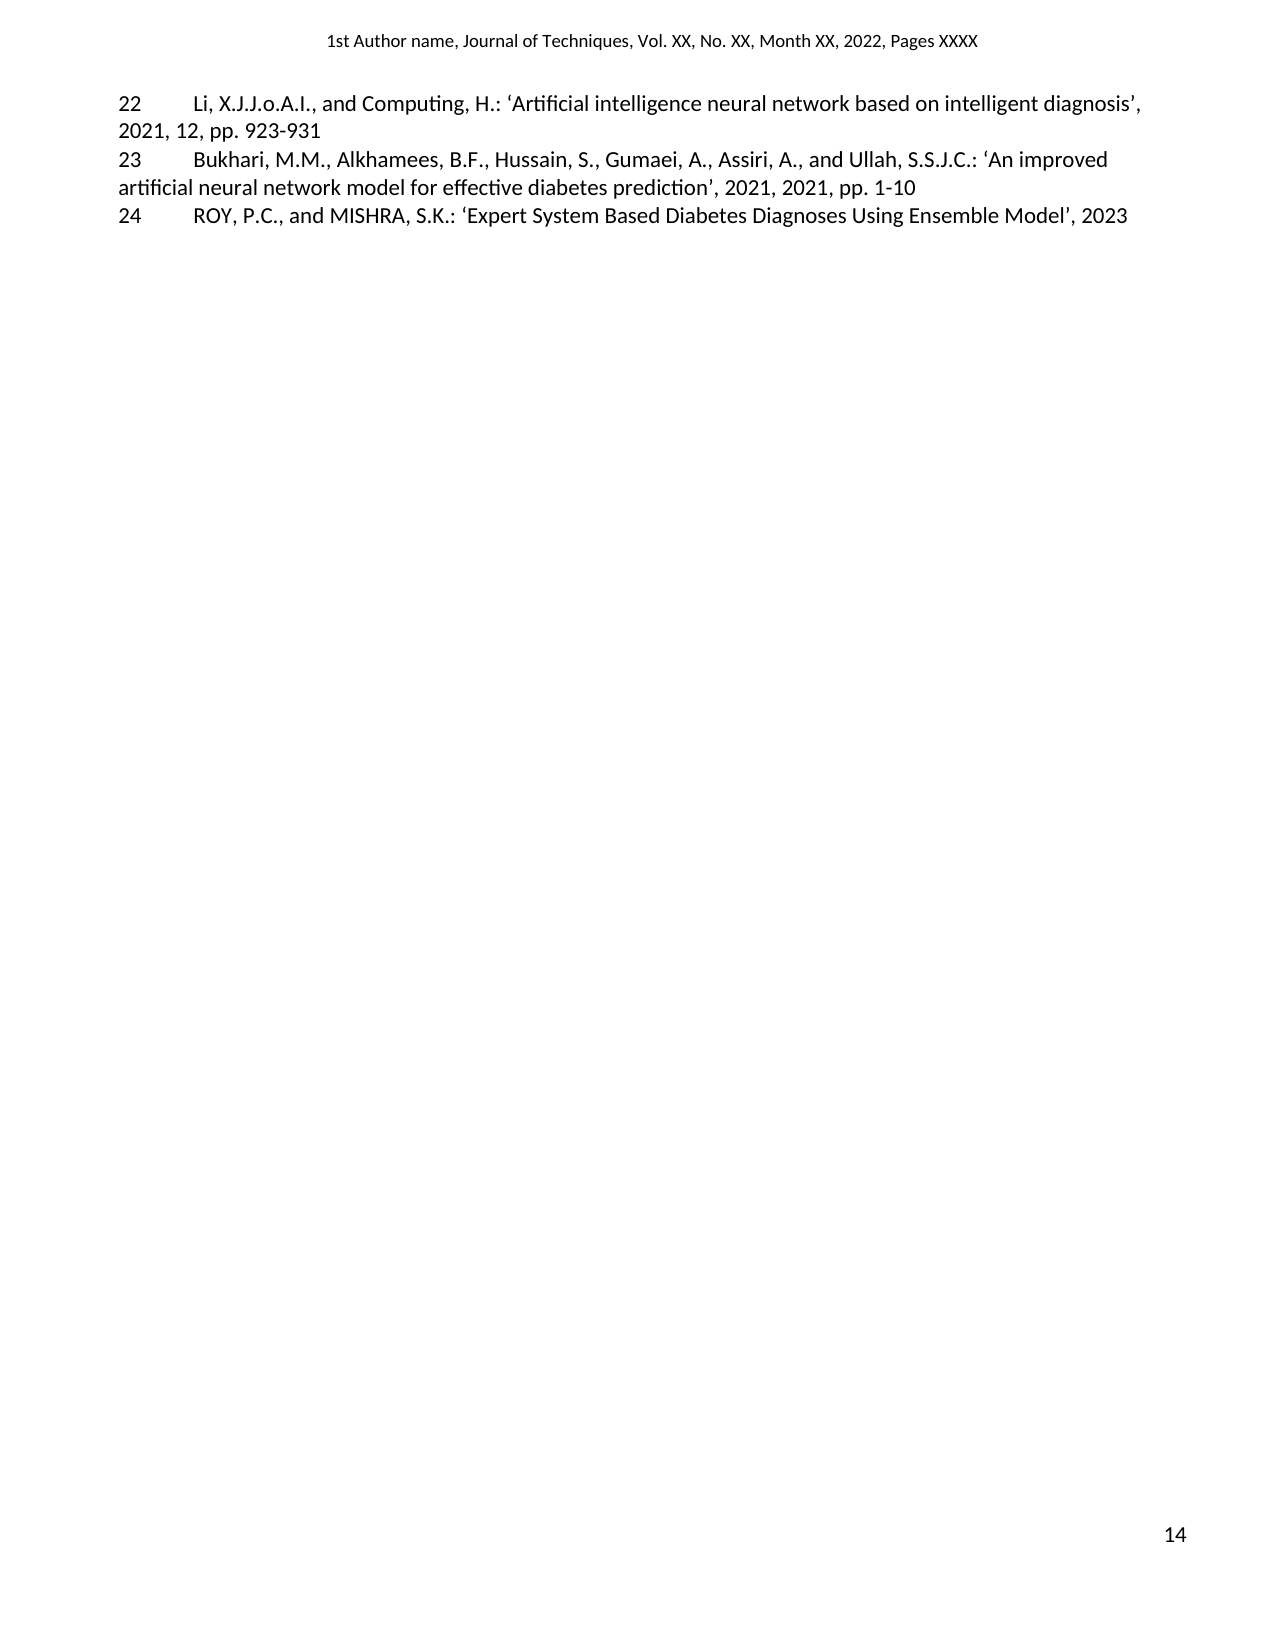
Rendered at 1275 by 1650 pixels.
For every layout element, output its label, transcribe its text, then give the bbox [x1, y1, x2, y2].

text 24 ROY, P.C., and MISHRA, S.K.: ‘Expert System Based Diabetes Diagnoses Using Ensemble Model’, 2023 [118, 201, 1186, 229]
text 22 Li, X.J.J.o.A.I., and Computing, H.: ‘Artificial intelligence neural network based on intelligent diagnosis’, 2021, 12, pp. 923-931 [118, 89, 1186, 145]
text 23 Bukhari, M.M., Alkhamees, B.F., Hussain, S., Gumaei, A., Assiri, A., and Ullah, S.S.J.C.: ‘An improved artificial neural network model for effective diabetes prediction’, 2021, 2021, pp. 1-10 [118, 145, 1186, 201]
